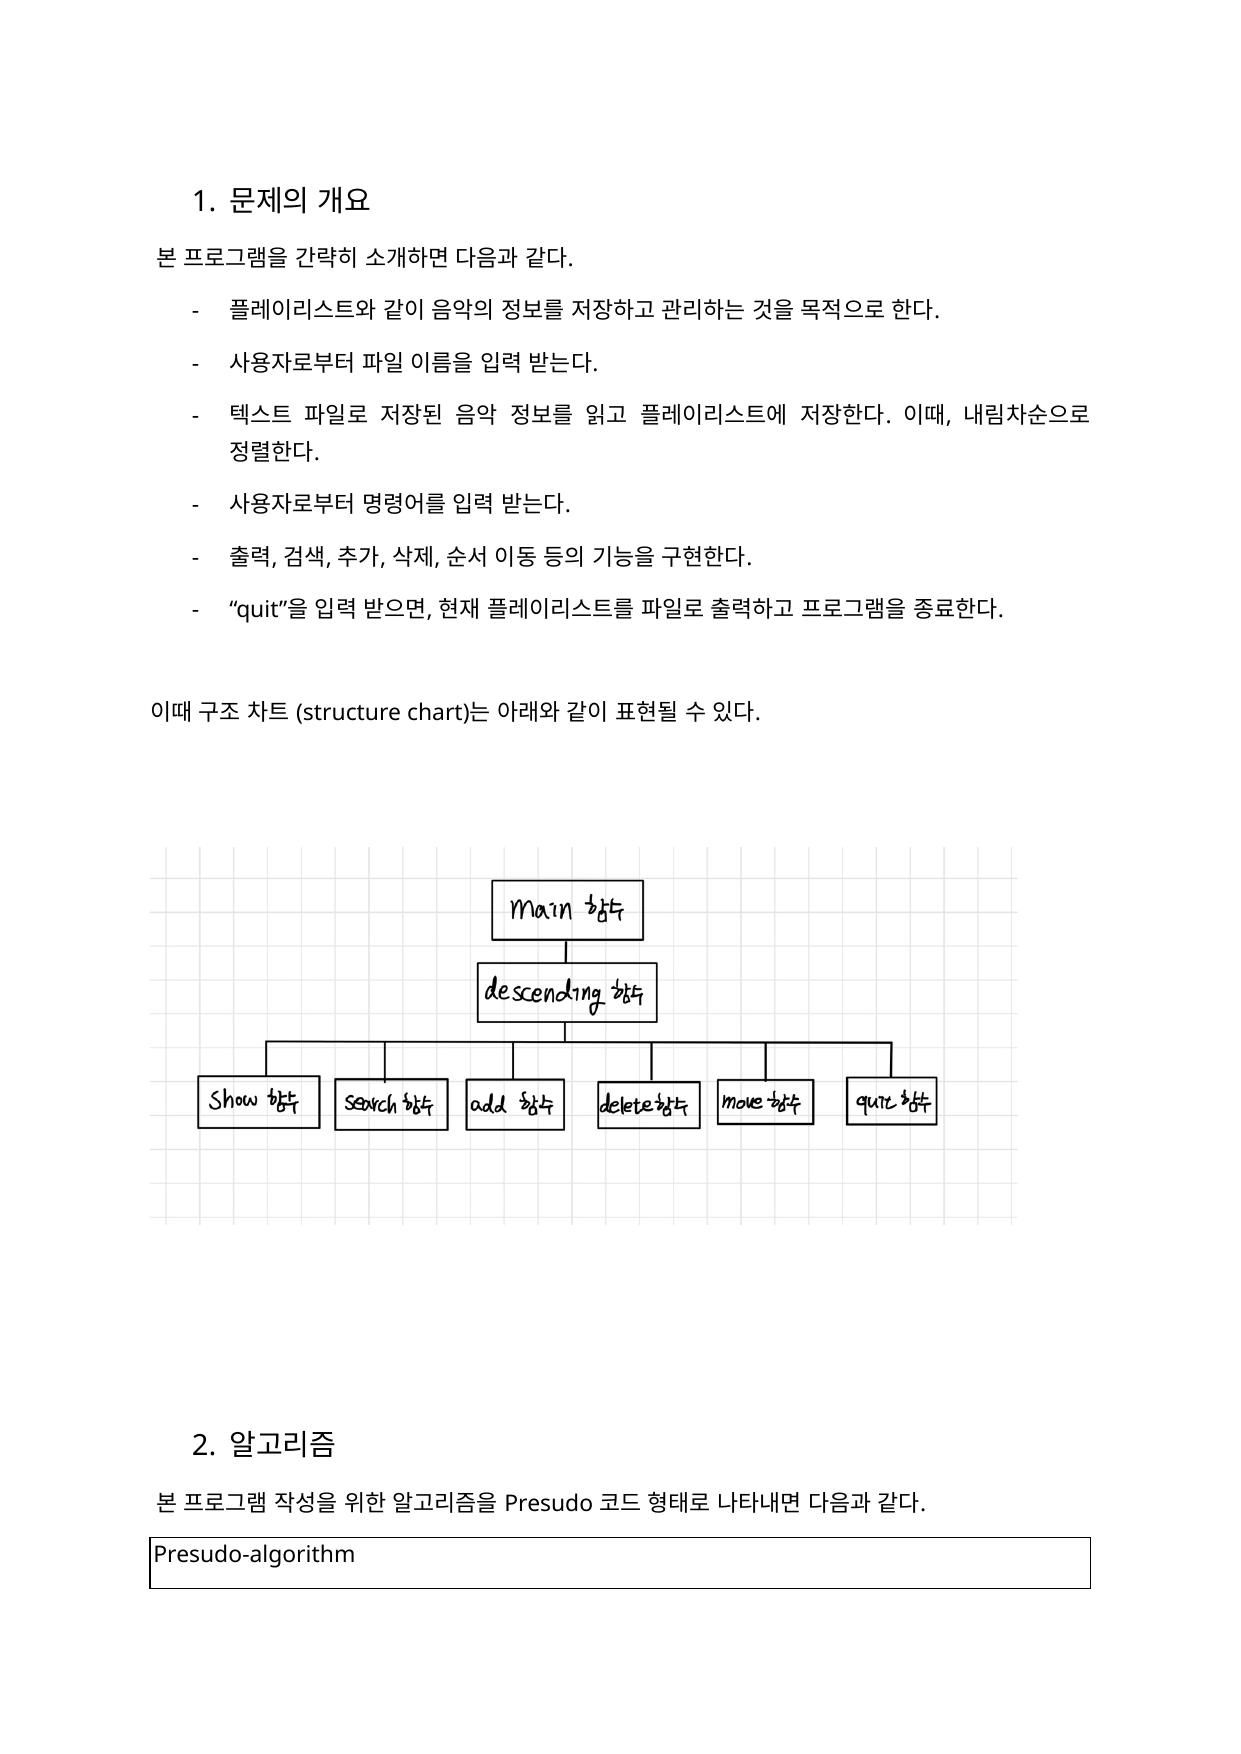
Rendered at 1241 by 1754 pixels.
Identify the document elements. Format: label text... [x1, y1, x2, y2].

table_header Presudo-algorithm [151, 1538, 1090, 1588]
list 텍스트 파일로 저장된 음악 정보를 읽고 플레이리스트에 저장한다. 이때, 내림차순으로 정렬한다. [192, 397, 1090, 467]
list 사용자로부터 명령어를 입력 받는다. [192, 486, 1090, 519]
text 본 프로그램을 간략히 소개하면 다음과 같다. [150, 239, 1090, 273]
list 문제의 개요 [192, 177, 1090, 219]
list “quit”을 입력 받으면, 현재 플레이리스트를 파일로 출력하고 프로그램을 종료한다. [192, 591, 1090, 624]
list 플레이리스트와 같이 음악의 정보를 저장하고 관리하는 것을 목적으로 한다. [192, 292, 1090, 326]
picture [150, 847, 1018, 1225]
list 알고리즘 [192, 1422, 1090, 1464]
text 본 프로그램 작성을 위한 알고리즘을 Presudo 코드 형태로 나타내면 다음과 같다. [150, 1484, 1090, 1518]
text 이때 구조 차트 (structure chart)는 아래와 같이 표현될 수 있다. [150, 694, 1090, 727]
list 사용자로부터 파일 이름을 입력 받는다. [192, 345, 1090, 378]
list 출력, 검색, 추가, 삭제, 순서 이동 등의 기능을 구현한다. [192, 538, 1090, 572]
